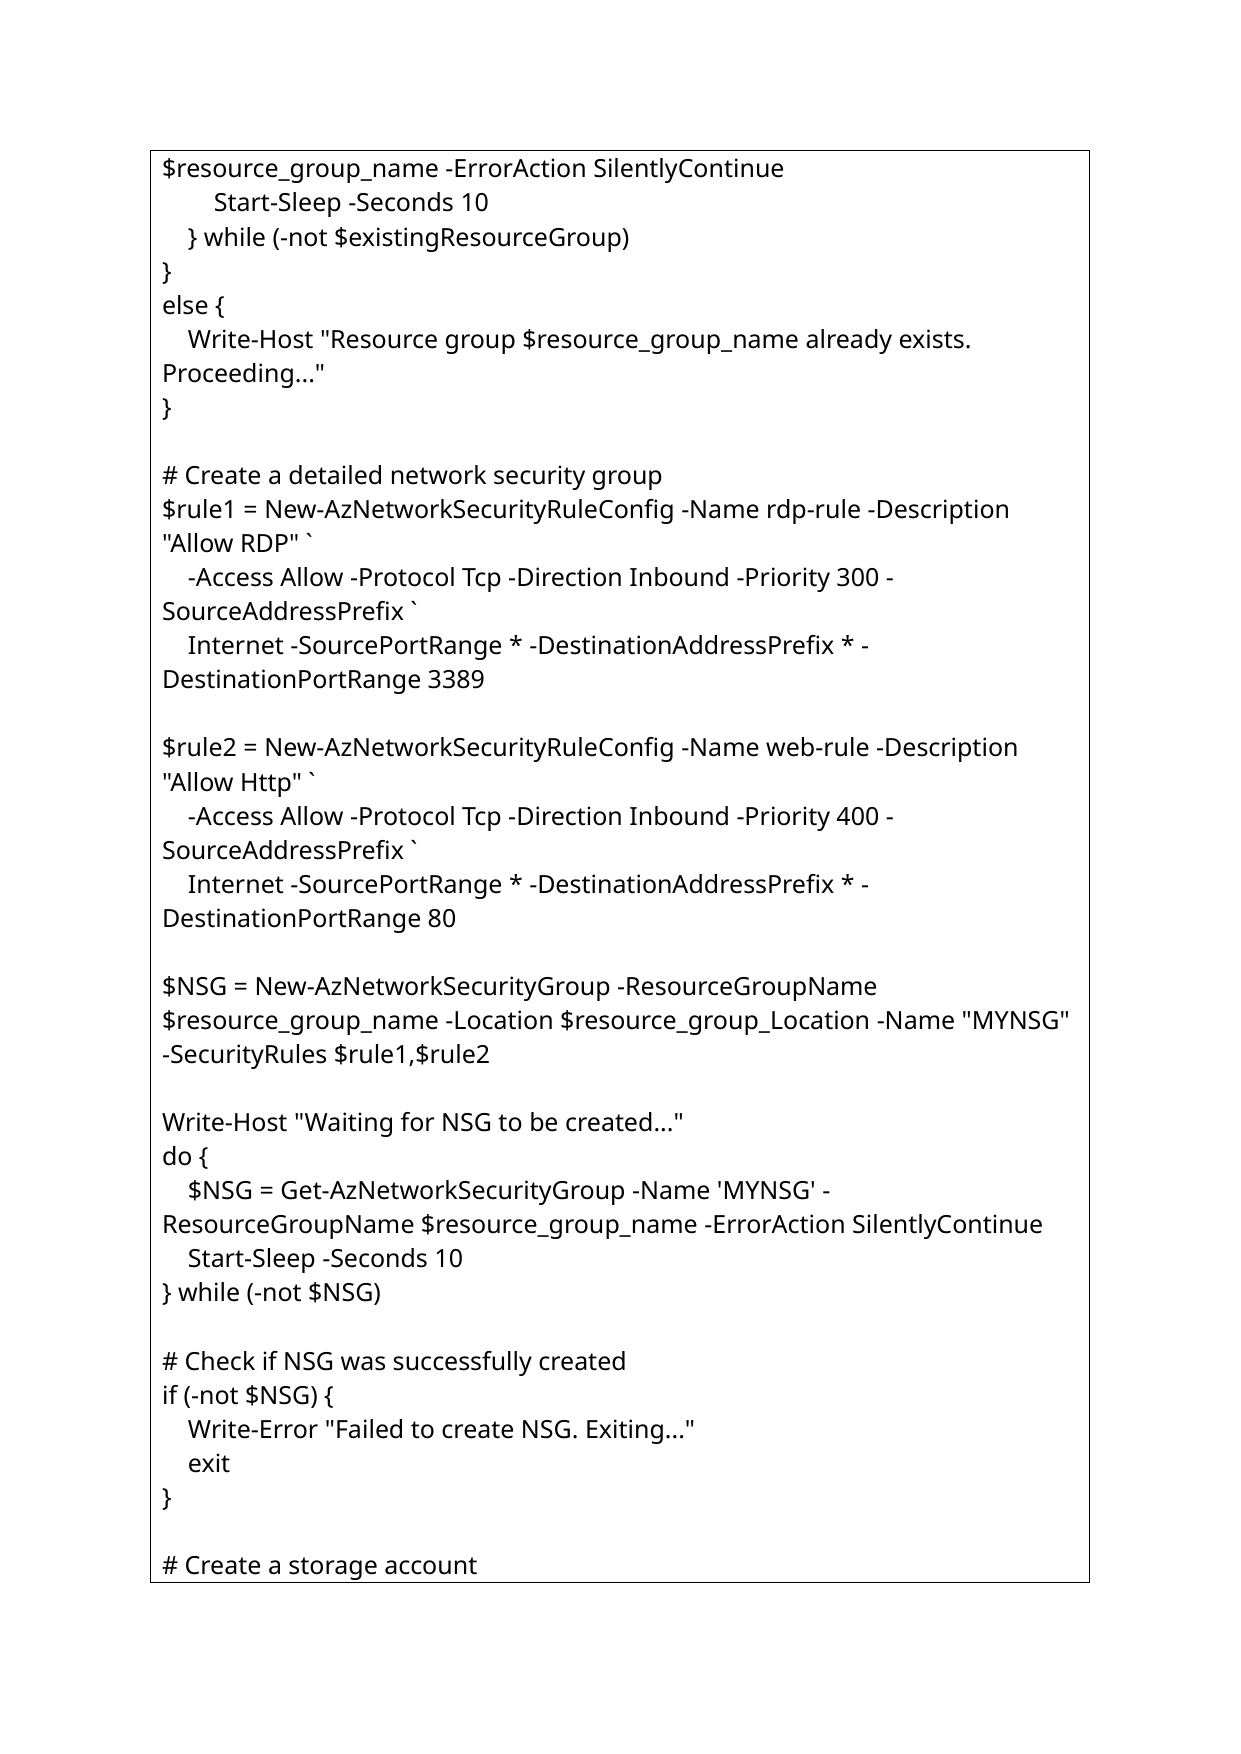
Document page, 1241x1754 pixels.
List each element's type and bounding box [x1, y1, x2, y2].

table_header [151, 151, 1089, 1582]
